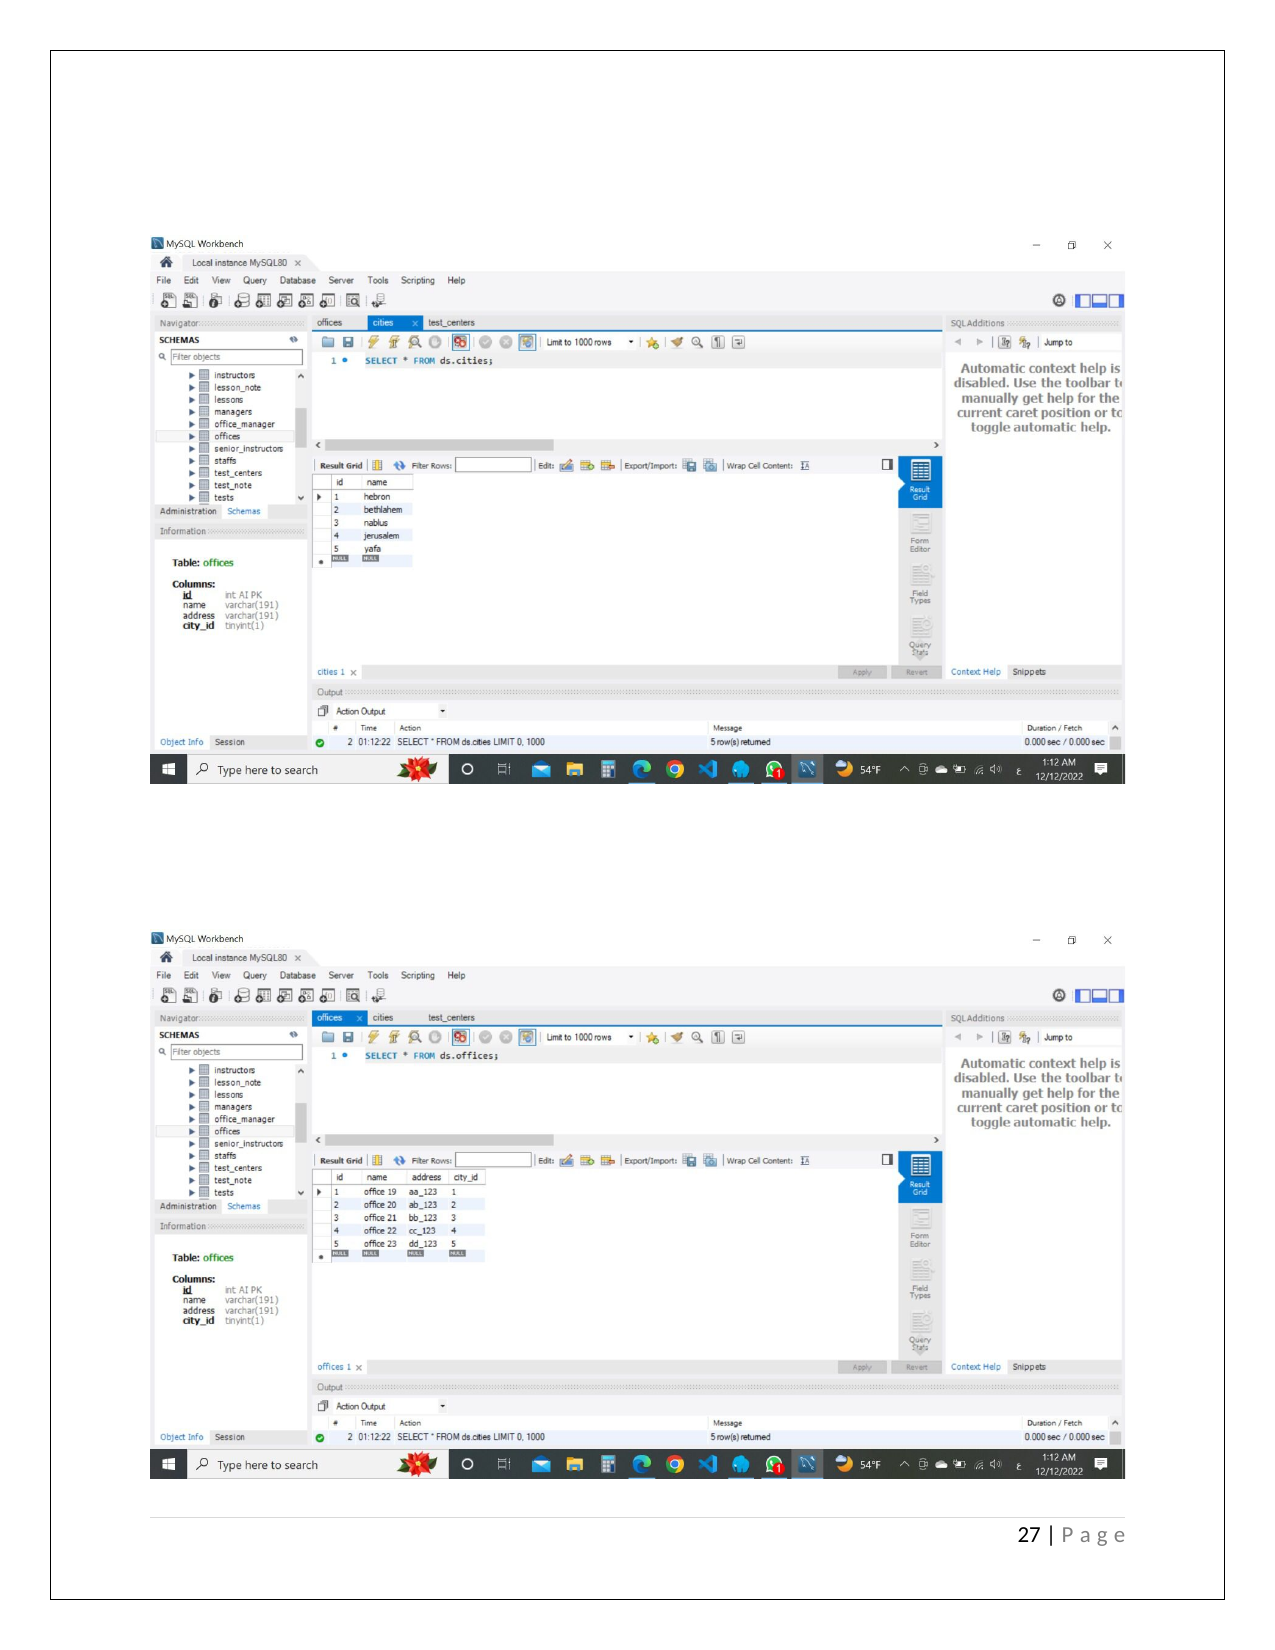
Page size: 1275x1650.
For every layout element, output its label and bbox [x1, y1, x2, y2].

picture [150, 235, 1125, 784]
picture [150, 929, 1125, 1479]
